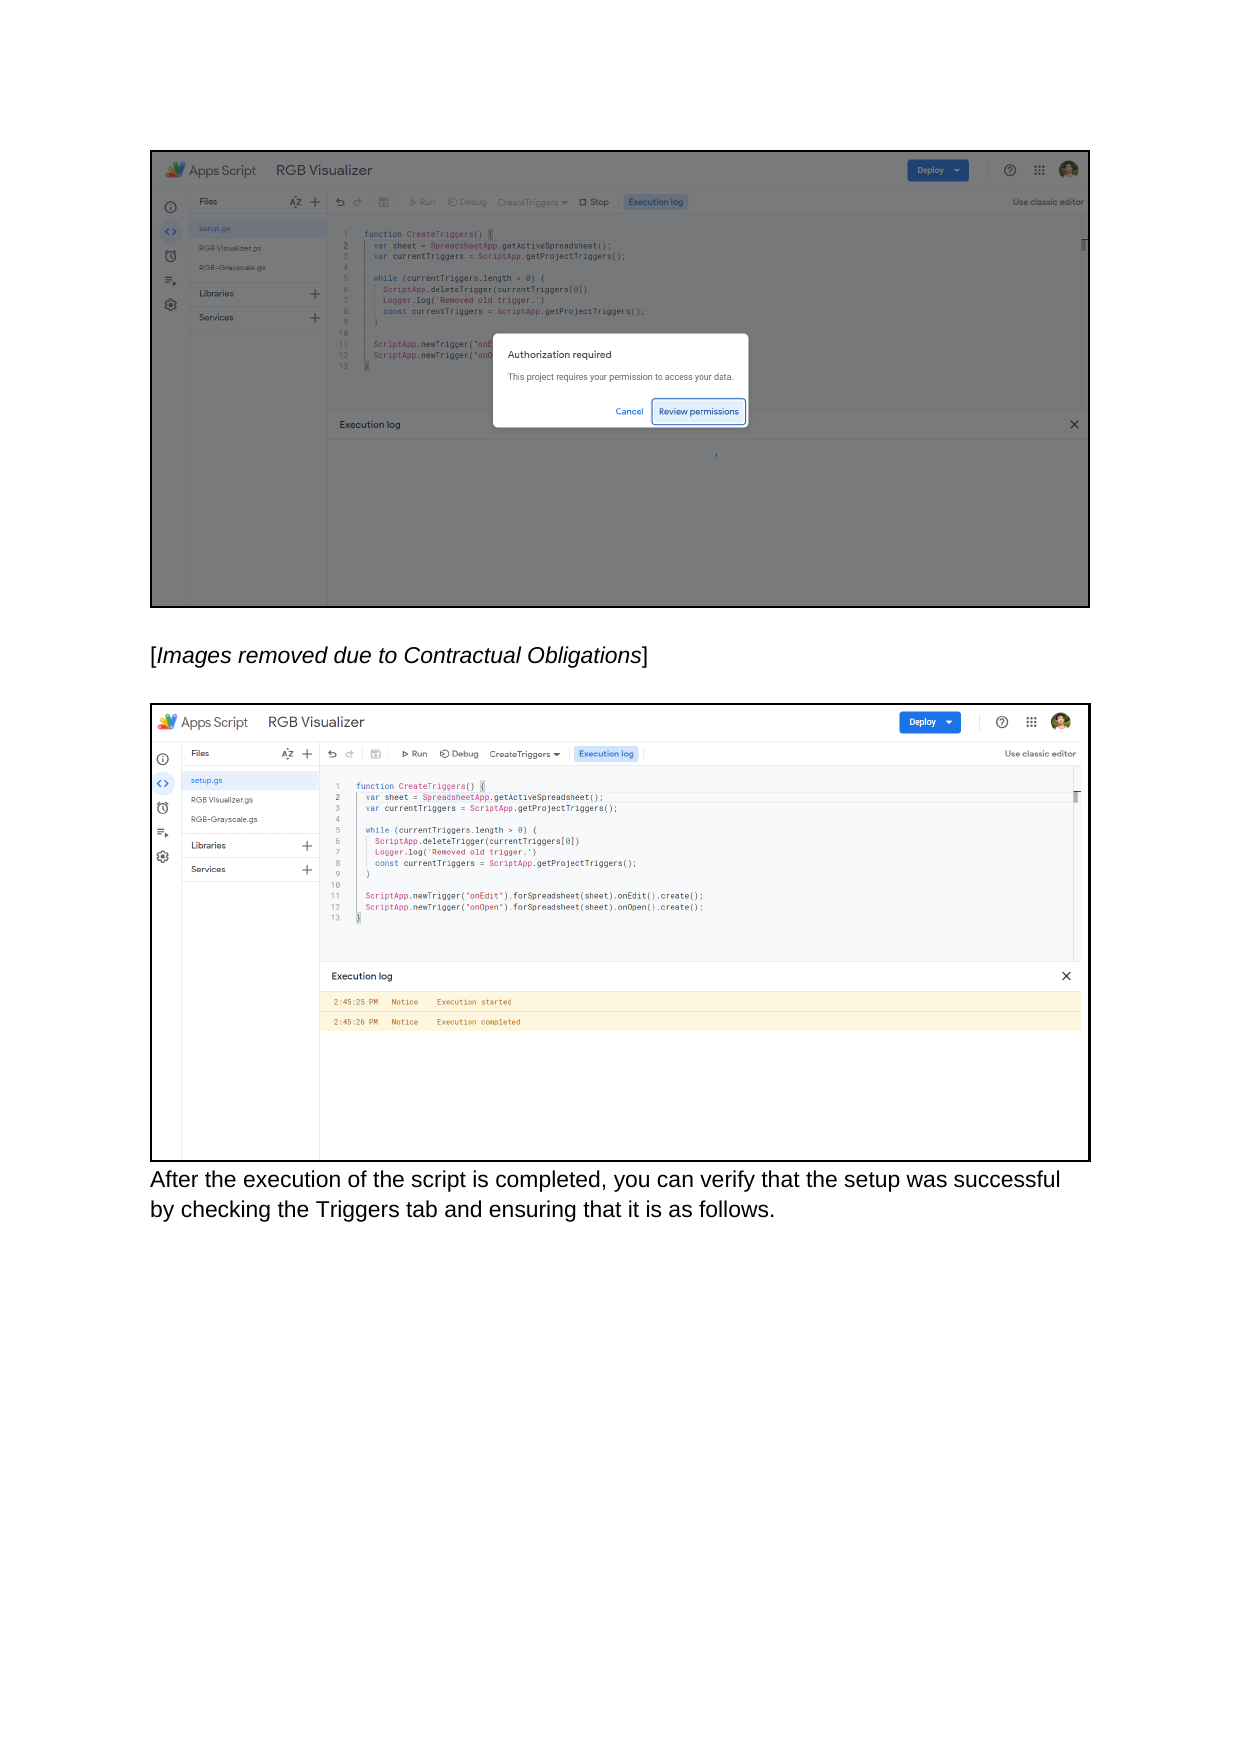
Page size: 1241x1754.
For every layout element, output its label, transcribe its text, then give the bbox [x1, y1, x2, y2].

text After the execution of the script is completed, you can verify that the setup was successful by checking the Triggers tab and ensuring that it is as follows. [150, 1166, 1090, 1223]
picture [152, 152, 1088, 606]
text [Images removed due to Contractual Obligations] [150, 642, 1090, 669]
picture [152, 705, 1081, 1160]
